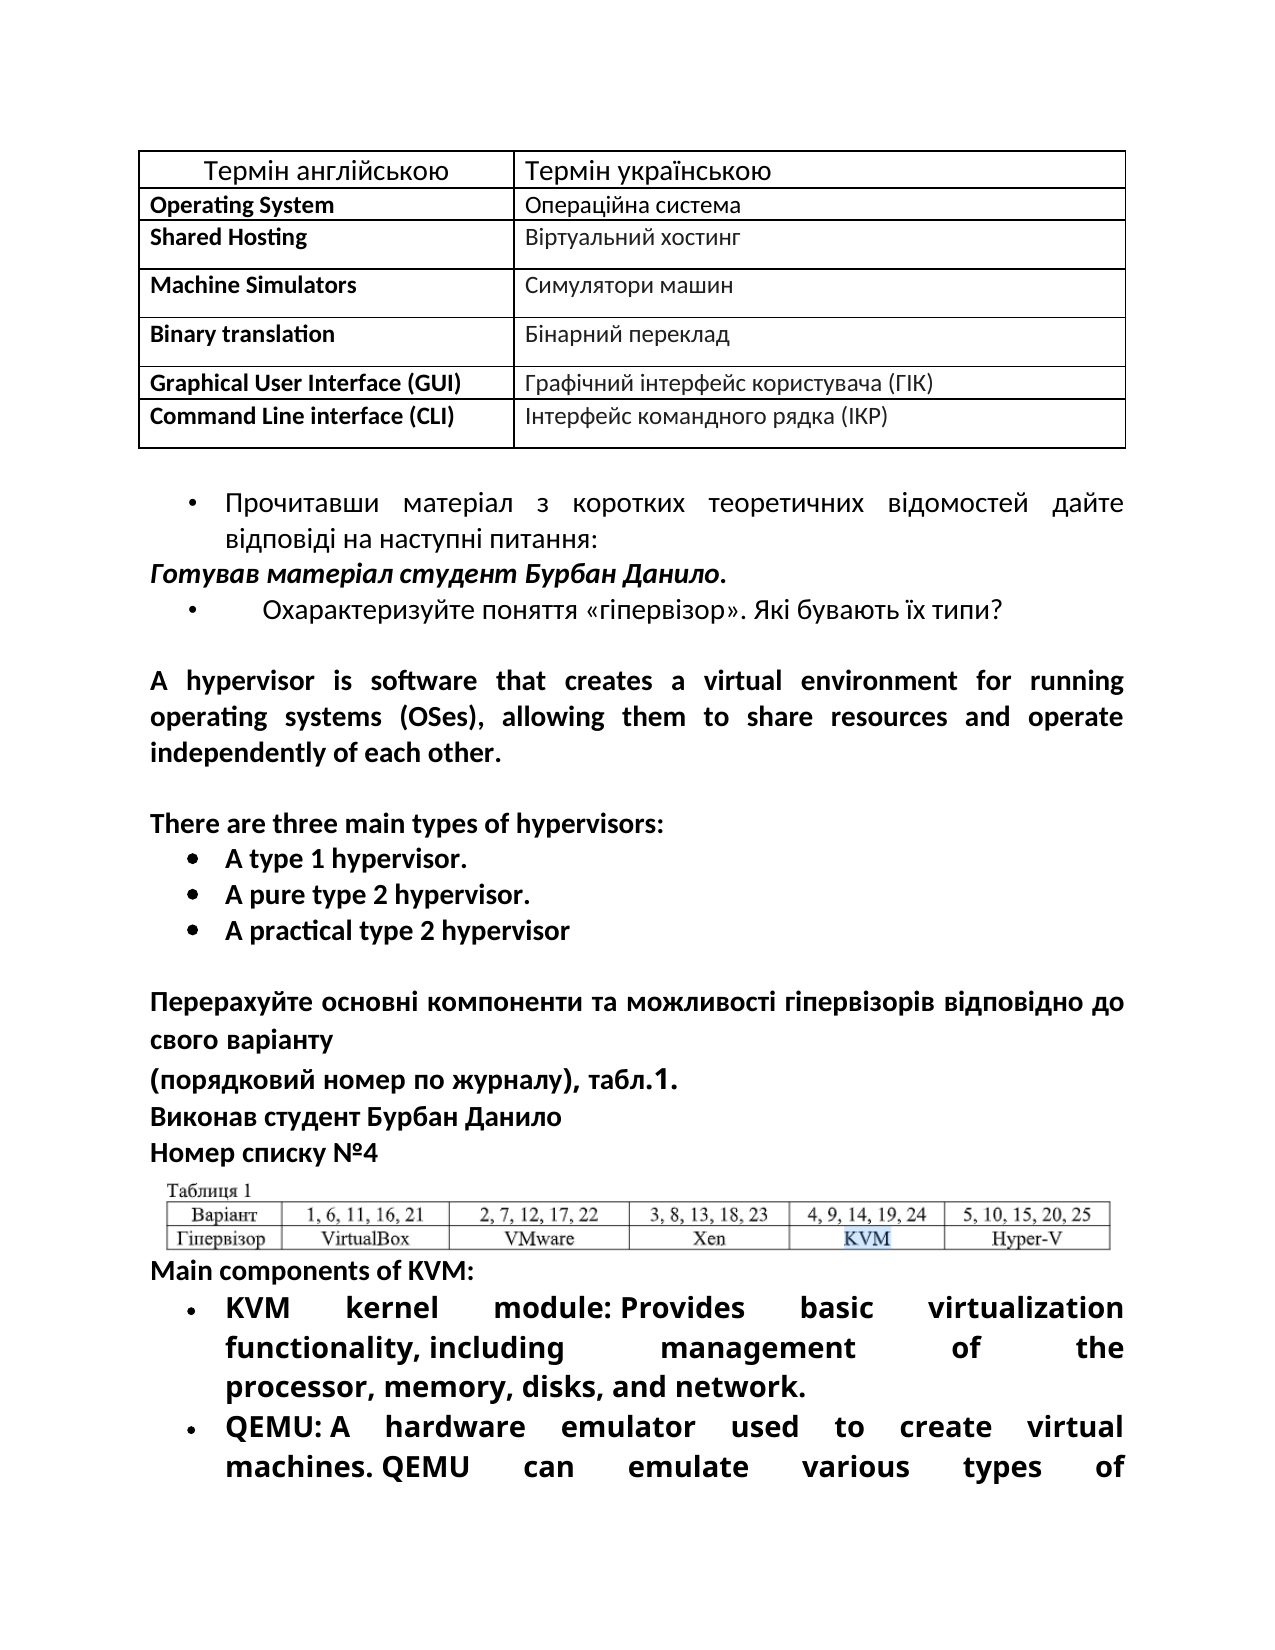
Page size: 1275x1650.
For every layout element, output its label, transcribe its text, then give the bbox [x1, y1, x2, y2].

table_cell Бінарний переклад [515, 318, 1125, 366]
text (порядковий номер по журналу), табл.1. [150, 1058, 1125, 1098]
picture [150, 1169, 1125, 1252]
table_cell Machine Simulators [140, 270, 513, 317]
table_header Термін українською [515, 152, 1125, 187]
table_cell Операційна система [515, 189, 1125, 219]
list A pure type 2 hypervisor. [187, 876, 1125, 912]
table_cell Binary translation [140, 318, 513, 366]
table_cell Графічний інтерфейс користувача (ГІК) [515, 367, 1125, 398]
list Охарактеризуйте поняття «гіпервізор». Які бувають їх типи? [187, 591, 1125, 627]
table_cell Graphical User Interface (GUI) [140, 367, 513, 398]
list KVM kernel module: Provides basic virtualization functionality, including management of the processor, memory, disks, and network. [187, 1287, 1125, 1406]
text Перерахуйте основні компоненти та можливості гіпервізорів відповідно до свого варіанту [150, 983, 1125, 1058]
text Номер списку №4 [150, 1134, 1125, 1169]
list A type 1 hypervisor. [187, 841, 1125, 876]
table_cell Shared Hosting [140, 221, 513, 268]
table_cell Operating System [140, 189, 513, 219]
text Main components of KVM: [150, 1252, 1125, 1287]
list A practical type 2 hypervisor [187, 912, 1125, 947]
table_cell Віртуальний хостинг [515, 221, 1125, 268]
text There are three main types of hypervisors: [150, 805, 1125, 841]
list Прочитавши матеріал з коротких теоретичних відомостей дайте відповіді на наступні питання: [187, 484, 1125, 556]
text Готував матеріал студент Бурбан Данило. [150, 556, 1125, 591]
text Виконав студент Бурбан Данило [150, 1098, 1125, 1134]
table_cell Інтерфейс командного рядка (ІКР) [515, 400, 1125, 447]
text A hypervisor is software that creates a virtual environment for running operating systems (OSes), allowing them to share resources and operate independently of each other. [150, 662, 1125, 769]
table_header Термін англійською [140, 152, 513, 187]
table_cell Command Line interface (CLI) [140, 400, 513, 447]
table_cell Симулятори машин [515, 270, 1125, 317]
